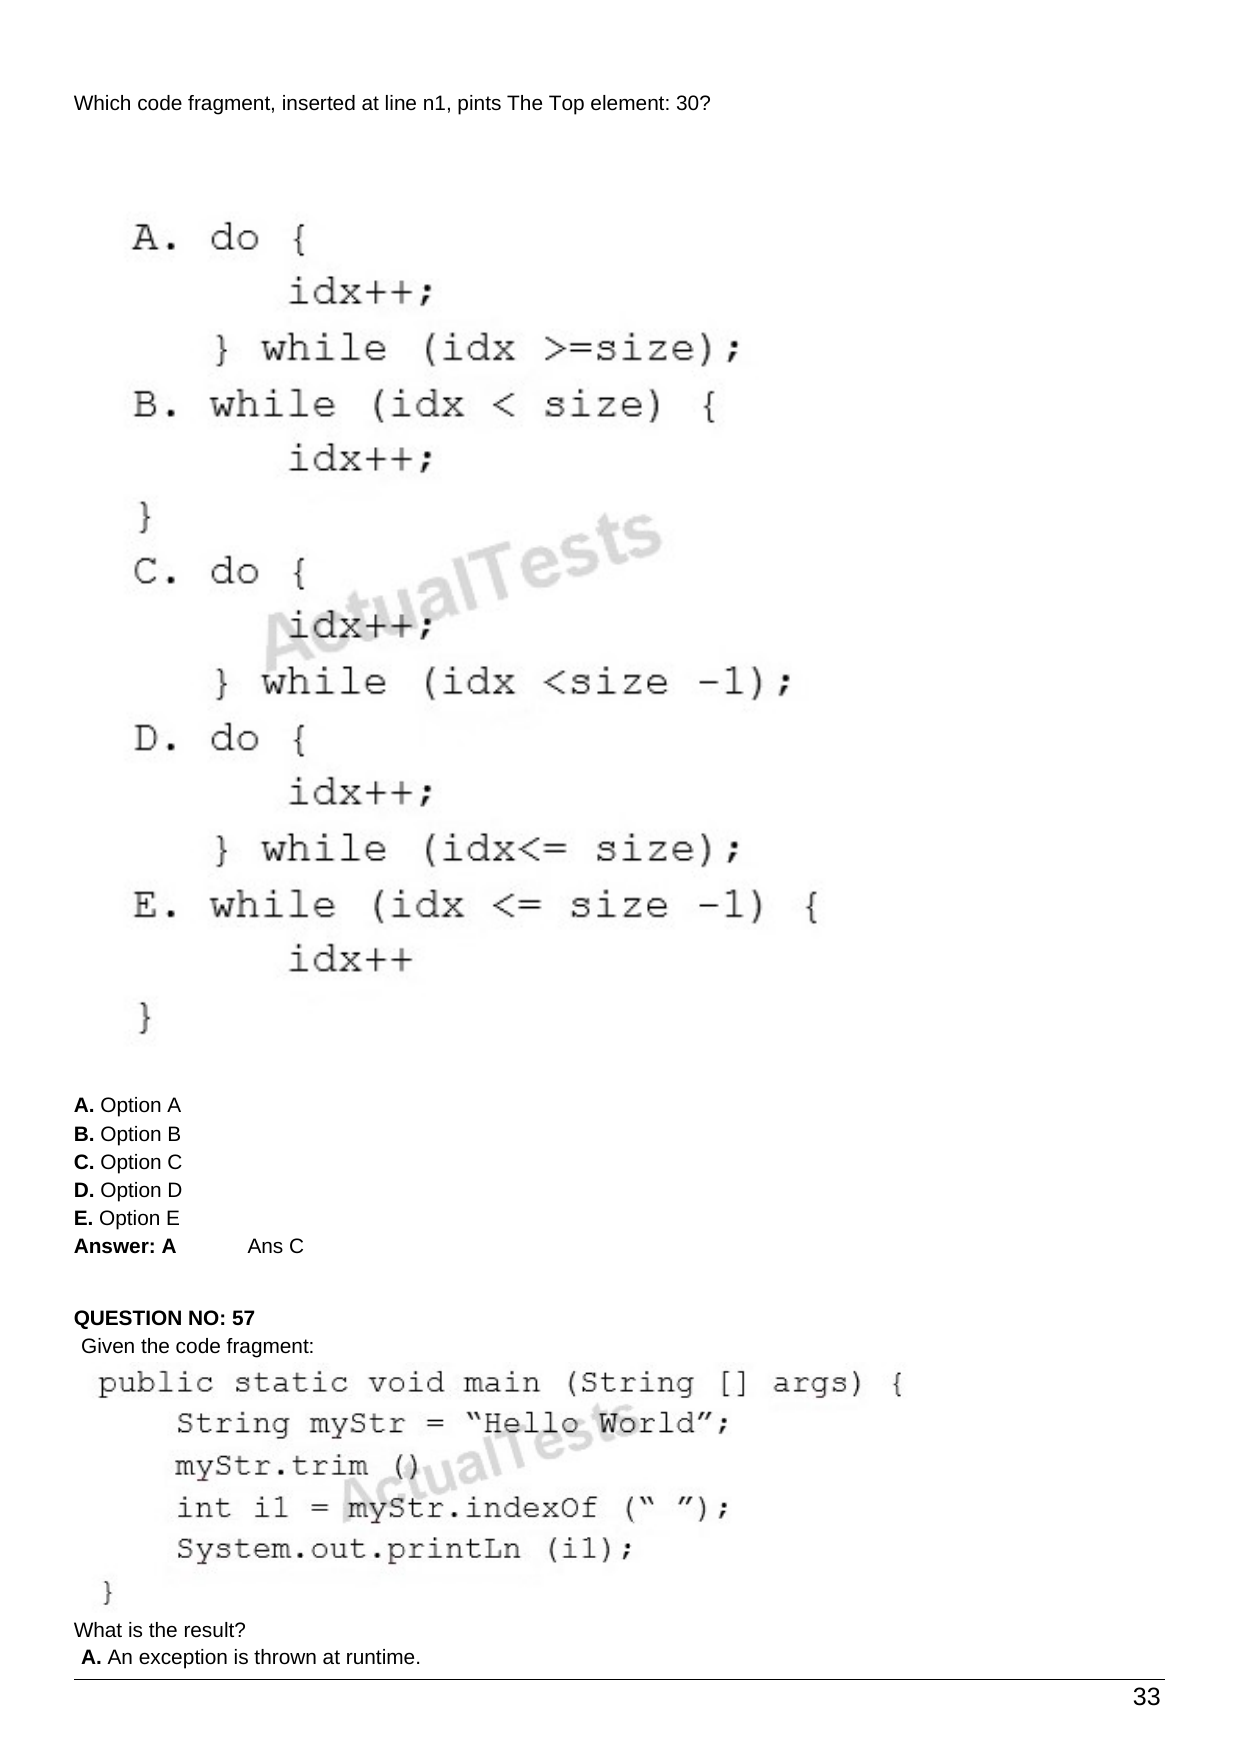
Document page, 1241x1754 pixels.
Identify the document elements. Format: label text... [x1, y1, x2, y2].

picture [80, 1362, 915, 1616]
text Given the code fragment: [75, 1334, 1130, 1358]
text A. Option A [73, 1093, 476, 1117]
text What is the result? [73, 1617, 1130, 1641]
text E. Option E [73, 1206, 476, 1230]
text QUESTION NO: 57 [73, 1306, 476, 1330]
text A. An exception is thrown at runtime. [75, 1645, 1130, 1669]
text Which code fragment, inserted at line n1, pints The Top element: 30? [73, 90, 1130, 114]
text Answer: A Ans C [73, 1234, 1130, 1258]
text B. Option B [73, 1121, 476, 1145]
text D. Option D [73, 1178, 476, 1202]
text C. Option C [73, 1149, 476, 1173]
picture [75, 179, 869, 1076]
